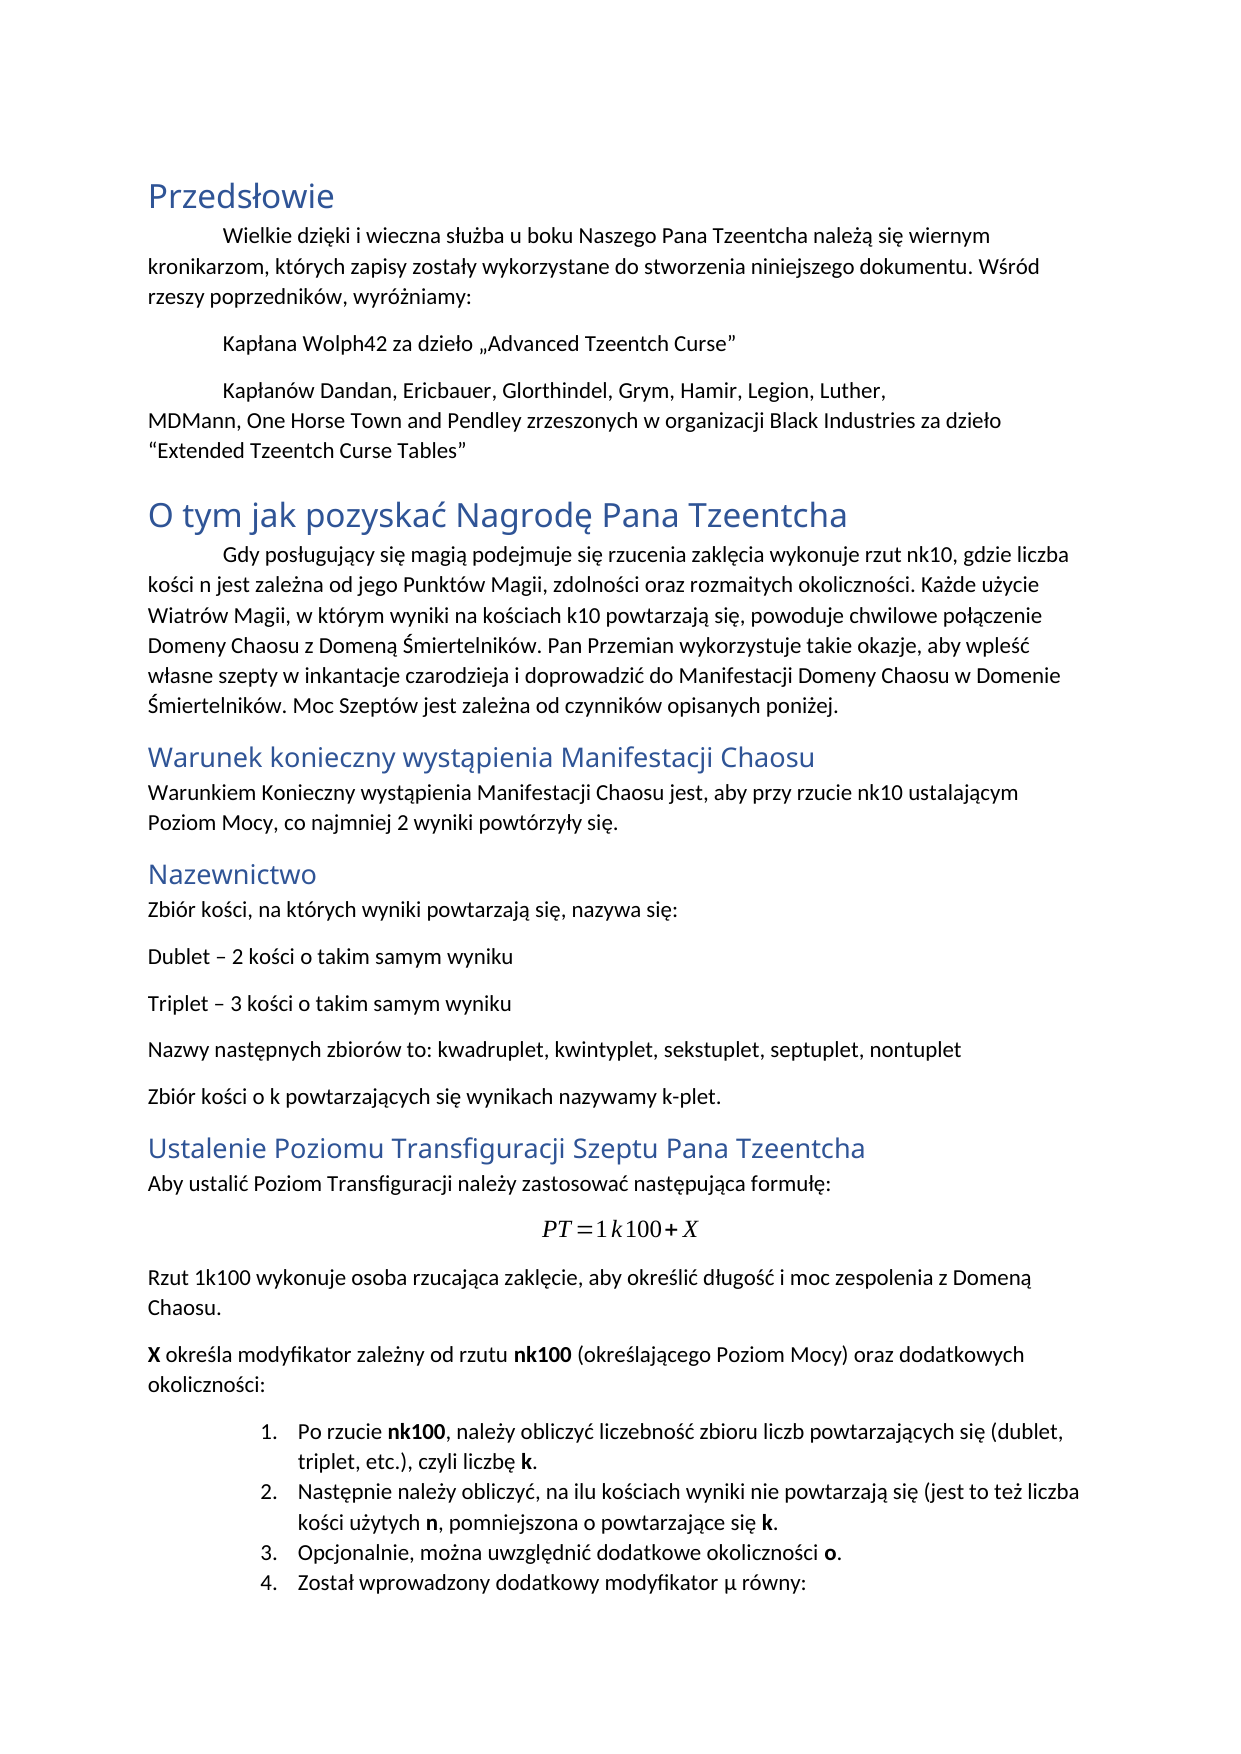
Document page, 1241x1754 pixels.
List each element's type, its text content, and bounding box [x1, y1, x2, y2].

list Został wprowadzony dodatkowy modyfikator µ równy: [260, 1568, 1093, 1596]
text Triplet – 3 kości o takim samym wyniku [148, 989, 1093, 1017]
text Kapłanów Dandan, Ericbauer, Glorthindel, Grym, Hamir, Legion, Luther, MDMann, One Horse Town and Pendley zrzeszonych w organizacji Black Industries za dzieło “Extended Tzeentch Curse Tables” [148, 376, 1093, 464]
list Opcjonalnie, można uwzględnić dodatkowe okoliczności o. [260, 1538, 1093, 1566]
subtitle O tym jak pozyskać Nagrodę Pana Tzeentcha [148, 491, 1093, 537]
text Rzut 1k100 wykonuje osoba rzucająca zaklęcie, aby określić długość i moc zespolenia z Domeną Chaosu. [148, 1263, 1093, 1321]
text Nazwy następnych zbiorów to: kwadruplet, kwintyplet, sekstuplet, septuplet, nontuplet [148, 1036, 1093, 1063]
text Aby ustalić Poziom Transfiguracji należy zastosować następująca formułę: [148, 1169, 1093, 1197]
text X określa modyfikator zależny od rzutu nk100 (określającego Poziom Mocy) oraz dodatkowych okoliczności: [148, 1340, 1093, 1398]
text Zbiór kości o k powtarzających się wynikach nazywamy k-plet. [148, 1082, 1093, 1110]
subtitle Nazewnictwo [148, 855, 1093, 892]
text Gdy posługujący się magią podejmuje się rzucenia zaklęcia wykonuje rzut nk10, gdzie liczba kości n jest zależna od jego Punktów Magii, zdolności oraz rozmaitych okoliczności. Każde użycie Wiatrów Magii, w którym wyniki na kościach k10 powtarzają się, powoduje chwilowe połączenie Domeny Chaosu z Domeną Śmiertelników. Pan Przemian wykorzystuje takie okazje, aby wpleść własne szepty w inkantacje czarodzieja i doprowadzić do Manifestacji Domeny Chaosu w Domenie Śmiertelników. Moc Szeptów jest zależna od czynników opisanych poniżej. [148, 540, 1093, 719]
subtitle Warunek konieczny wystąpienia Manifestacji Chaosu [148, 738, 1093, 775]
subtitle Przedsłowie [148, 173, 1093, 218]
text Kapłana Wolph42 za dzieło „Advanced Tzeentch Curse” [148, 329, 1093, 357]
text Wielkie dzięki i wieczna służba u boku Naszego Pana Tzeentcha należą się wiernym kronikarzom, których zapisy zostały wykorzystane do stworzenia niniejszego dokumentu. Wśród rzeszy poprzedników, wyróżniamy: [148, 222, 1093, 310]
subtitle Ustalenie Poziomu Transfiguracji Szeptu Pana Tzeentcha [148, 1129, 1093, 1166]
list Następnie należy obliczyć, na ilu kościach wyniki nie powtarzają się (jest to też liczba kości użytych n, pomniejszona o powtarzające się k. [260, 1477, 1093, 1536]
text Zbiór kości, na których wyniki powtarzają się, nazywa się: [148, 895, 1093, 923]
text Warunkiem Konieczny wystąpienia Manifestacji Chaosu jest, aby przy rzucie nk10 ustalającym Poziom Mocy, co najmniej 2 wyniki powtórzyły się. [148, 778, 1093, 836]
text Dublet – 2 kości o takim samym wyniku [148, 942, 1093, 970]
list Po rzucie nk100, należy obliczyć liczebność zbioru liczb powtarzających się (dublet, triplet, etc.), czyli liczbę k. [260, 1417, 1093, 1475]
